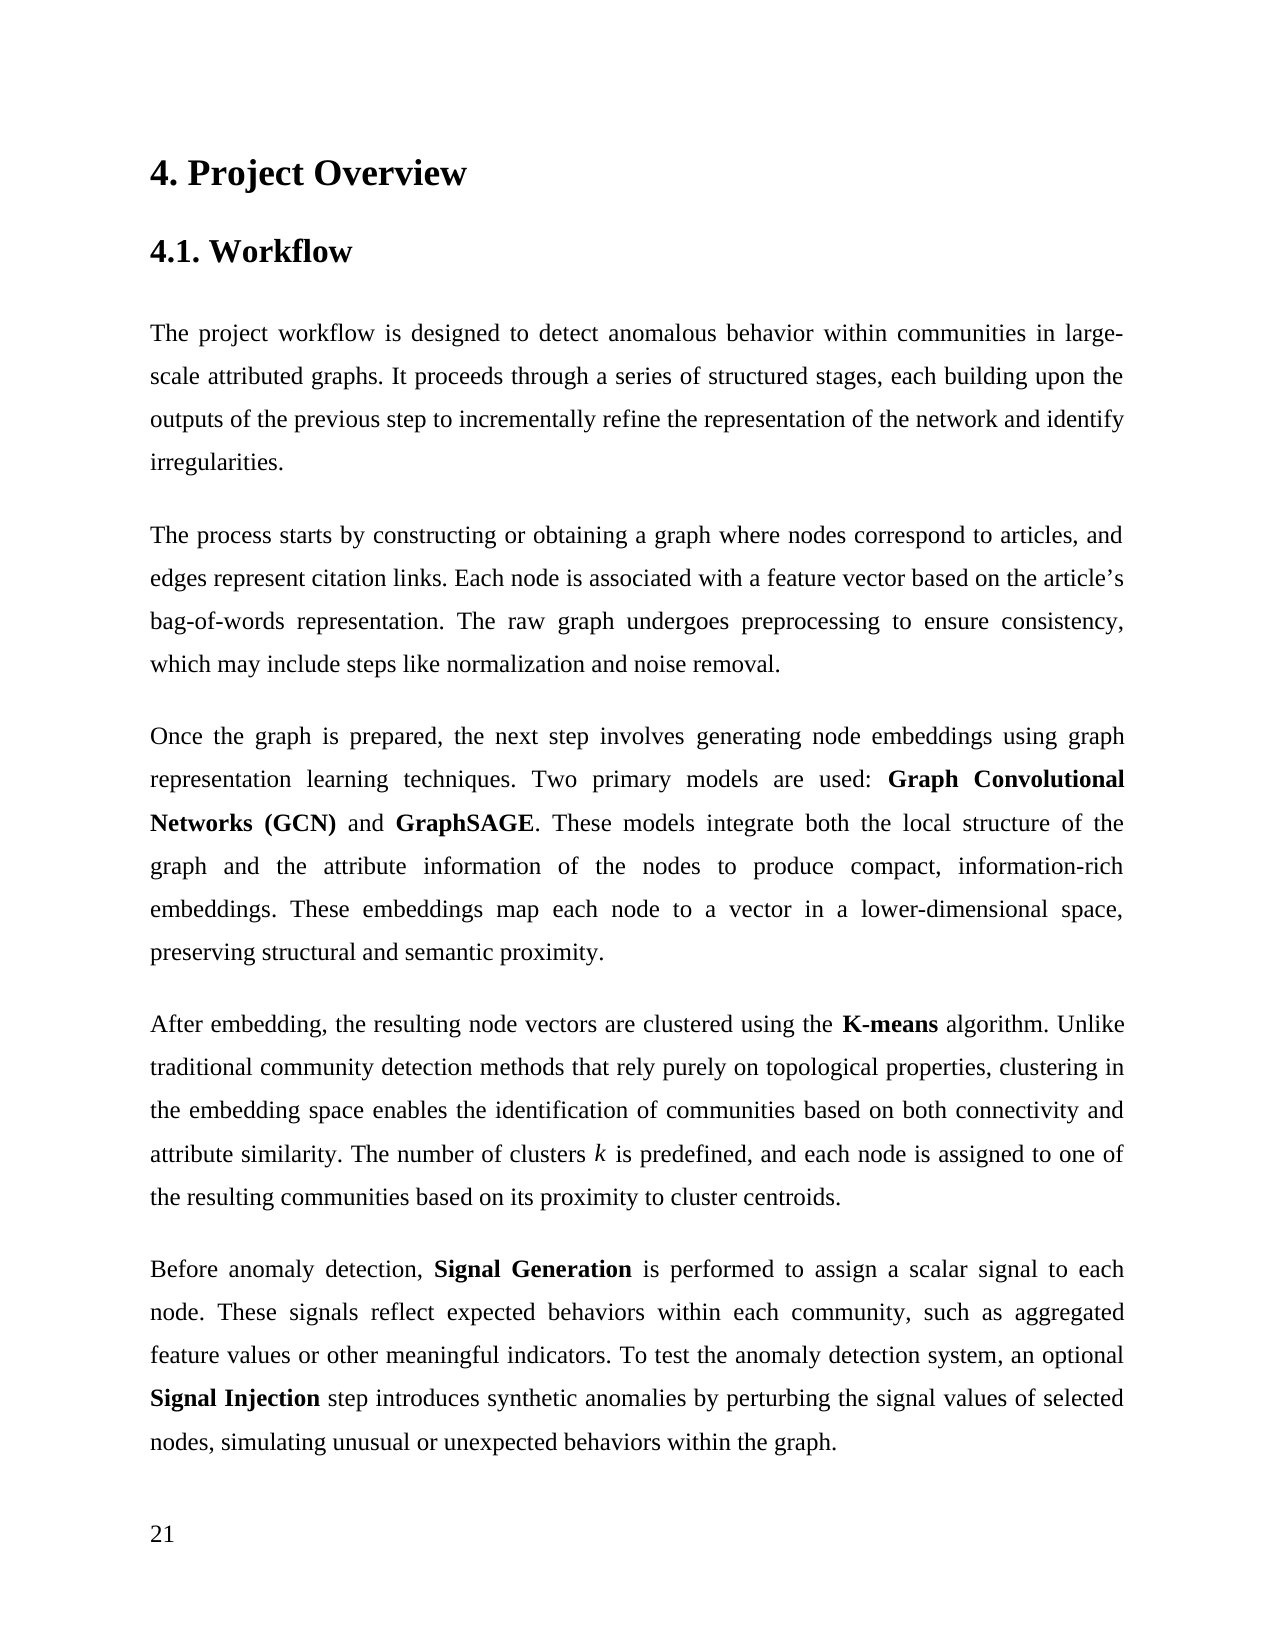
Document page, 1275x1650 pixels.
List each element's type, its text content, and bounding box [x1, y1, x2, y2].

text Once the graph is prepared, the next step involves generating node embeddings using graph representation learning techniques. Two primary models are used: Graph Convolutional Networks (GCN) and GraphSAGE. These models integrate both the local structure of the graph and the attribute information of the nodes to produce compact, information-rich embeddings. These embeddings map each node to a vector in a lower-dimensional space, preserving structural and semantic proximity. [150, 721, 1125, 966]
text The process starts by constructing or obtaining a graph where nodes correspond to articles, and edges represent citation links. Each node is associated with a feature vector based on the article’s bag-of-words representation. The raw graph undergoes preprocessing to ensure consistency, which may include steps like normalization and noise removal. [150, 520, 1125, 678]
subtitle 4.1. Workflow [150, 231, 1125, 270]
text Before anomaly detection, Signal Generation is performed to assign a scalar signal to each node. These signals reflect expected behaviors within each community, such as aggregated feature values or other meaningful indicators. To test the anomaly detection system, an optional Signal Injection step introduces synthetic anomalies by perturbing the signal values of selected nodes, simulating unusual or unexpected behaviors within the graph. [150, 1254, 1125, 1455]
text The project workflow is designed to detect anomalous behavior within communities in large-scale attributed graphs. It proceeds through a series of structured stages, each building upon the outputs of the previous step to incrementally refine the representation of the network and identify irregularities. [150, 318, 1125, 476]
text After embedding, the resulting node vectors are clustered using the K-means algorithm. Unlike traditional community detection methods that rely purely on topological properties, clustering in the embedding space enables the identification of communities based on both connectivity and attribute similarity. The number of clusters is predefined, and each node is assigned to one of the resulting communities based on its proximity to cluster centroids. [150, 1009, 1125, 1211]
subtitle 4. Project Overview [150, 150, 1125, 193]
